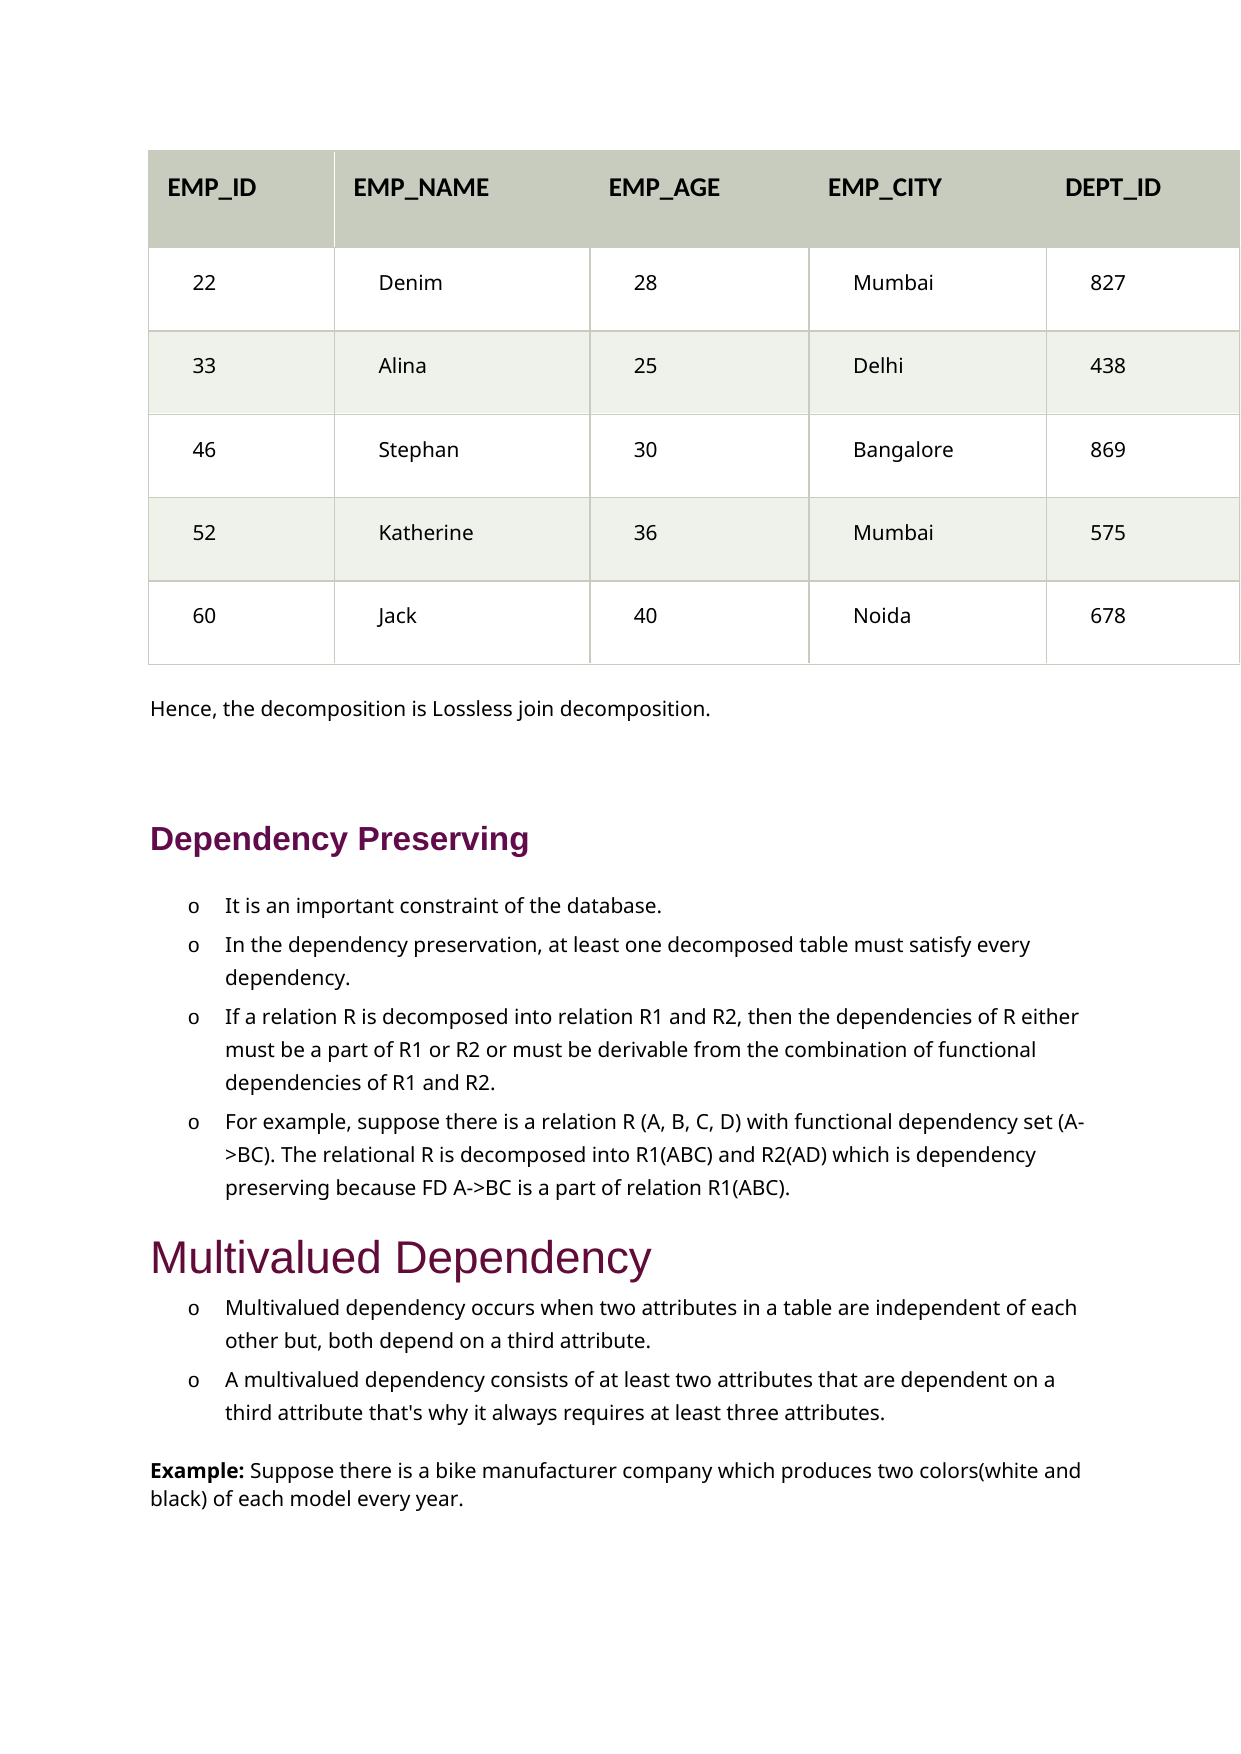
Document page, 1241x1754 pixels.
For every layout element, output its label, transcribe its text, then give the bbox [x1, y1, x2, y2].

table_cell 22 [149, 248, 334, 330]
table_cell 60 [149, 582, 334, 663]
table_cell Mumbai [810, 498, 1046, 580]
list If a relation R is decomposed into relation R1 and R2, then the dependencies of R either must be a part of R1 or R2 or must be derivable from the combination of functional dependencies of R1 and R2. [187, 998, 1090, 1096]
table_header EMP_CITY [809, 152, 1046, 247]
table_cell 678 [1047, 582, 1239, 663]
table_cell 28 [591, 248, 808, 330]
list Multivalued dependency occurs when two attributes in a table are independent of each other but, both depend on a third attribute. [187, 1289, 1090, 1355]
table_cell Stephan [335, 415, 589, 497]
table_cell Katherine [335, 498, 589, 580]
table_cell Denim [335, 248, 589, 330]
table_cell 33 [149, 332, 334, 413]
table_cell 40 [591, 582, 808, 663]
text Dependency Preserving [150, 819, 1090, 858]
table_cell Alina [335, 332, 589, 413]
table_header EMP_AGE [590, 152, 809, 247]
table_header DEPT_ID [1046, 152, 1240, 247]
list For example, suppose there is a relation R (A, B, C, D) with functional dependency set (A->BC). The relational R is decomposed into R1(ABC) and R2(AD) which is dependency preserving because FD A->BC is a part of relation R1(ABC). [187, 1103, 1090, 1201]
list A multivalued dependency consists of at least two attributes that are dependent on a third attribute that's why it always requires at least three attributes. [187, 1361, 1090, 1427]
list In the dependency preservation, at least one decomposed table must satisfy every dependency. [187, 926, 1090, 992]
table_cell Bangalore [810, 415, 1046, 497]
list It is an important constraint of the database. [187, 887, 1090, 920]
table_cell Jack [335, 582, 589, 663]
table_header EMP_ID [149, 152, 334, 247]
table_cell 438 [1047, 332, 1239, 413]
table_cell 46 [149, 415, 334, 497]
table_cell 25 [591, 332, 808, 413]
table_cell Noida [810, 582, 1046, 663]
table_cell 827 [1047, 248, 1239, 330]
table_cell Mumbai [810, 248, 1046, 330]
table_cell 575 [1047, 498, 1239, 580]
table_cell 52 [149, 498, 334, 580]
table_cell 36 [591, 498, 808, 580]
table_cell 869 [1047, 415, 1239, 497]
subtitle Multivalued Dependency [150, 1230, 1090, 1283]
text Example: Suppose there is a bike manufacturer company which produces two colors(white and black) of each model every year. [150, 1456, 1090, 1513]
table_header EMP_NAME [335, 152, 590, 247]
text Hence, the decomposition is Lossless join decomposition. [150, 694, 1090, 723]
table_cell Delhi [810, 332, 1046, 413]
table_cell 30 [591, 415, 808, 497]
